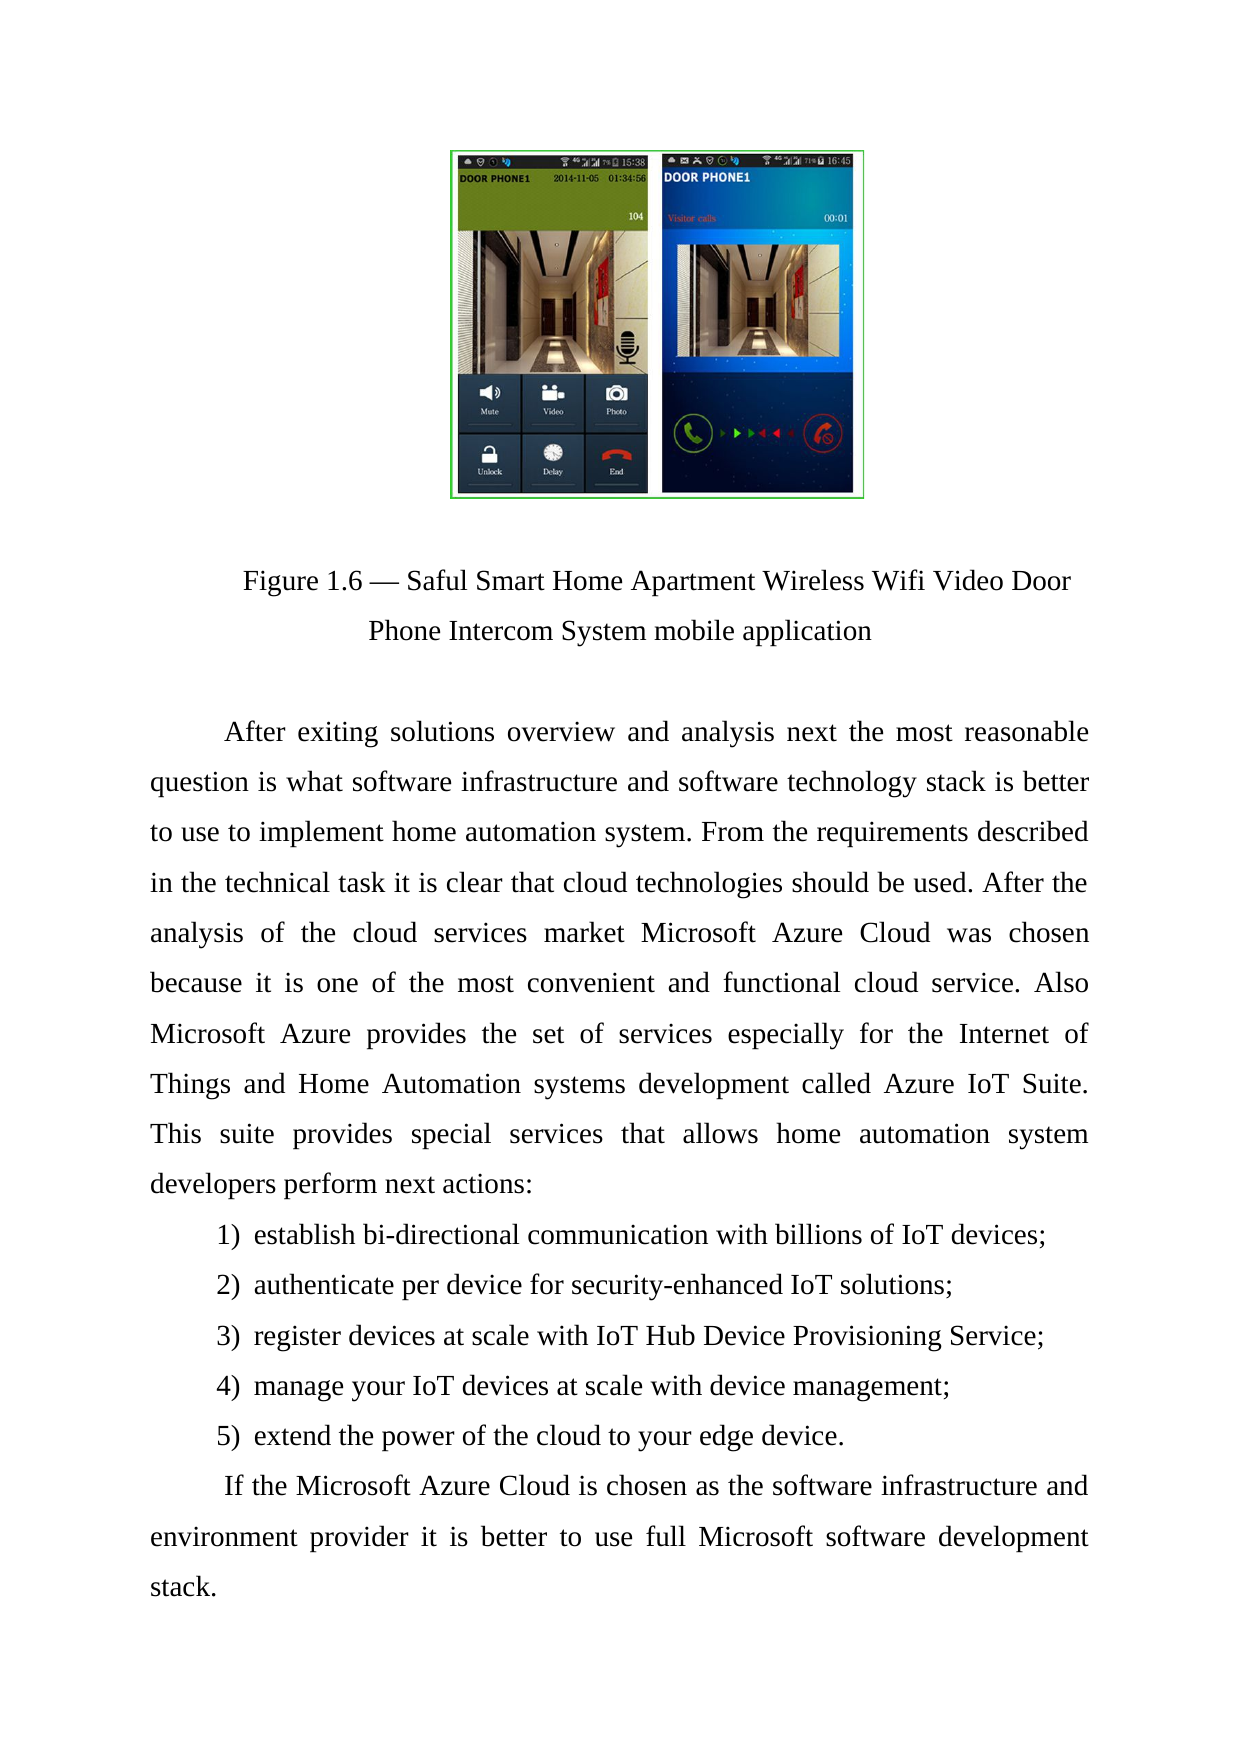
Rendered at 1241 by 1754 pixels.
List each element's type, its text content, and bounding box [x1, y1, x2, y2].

list authenticate per device for security-enhanced IoT solutions; [216, 1267, 1090, 1301]
text After exiting solutions overview and analysis next the most reasonable question is what software infrastructure and software technology stack is better to use to implement home automation system. From the requirements described in the technical task it is clear that cloud technologies should be used. After the analysis of the cloud services market Microsoft Azure Cloud was chosen because it is one of the most convenient and functional cloud service. Also Microsoft Azure provides the set of services especially for the Internet of Things and Home Automation systems development called Azure IoT Suite. This suite provides special services that allows home automation system developers perform next actions: [150, 714, 1090, 1200]
list extend the power of the cloud to your edge device. [216, 1418, 1090, 1452]
list register devices at scale with IoT Hub Device Provisioning Service; [216, 1318, 1090, 1351]
text Figure 1.6 — Saful Smart Home Apartment Wireless Wifi Video Door Phone Intercom System mobile application [150, 563, 1090, 647]
picture [450, 150, 865, 499]
text If the Microsoft Azure Cloud is chosen as the software infrastructure and environment provider it is better to use full Microsoft software development stack. [150, 1468, 1090, 1603]
list establish bi-directional communication with billions of IoT devices; [216, 1217, 1090, 1251]
list manage your IoT devices at scale with device management; [216, 1368, 1090, 1401]
